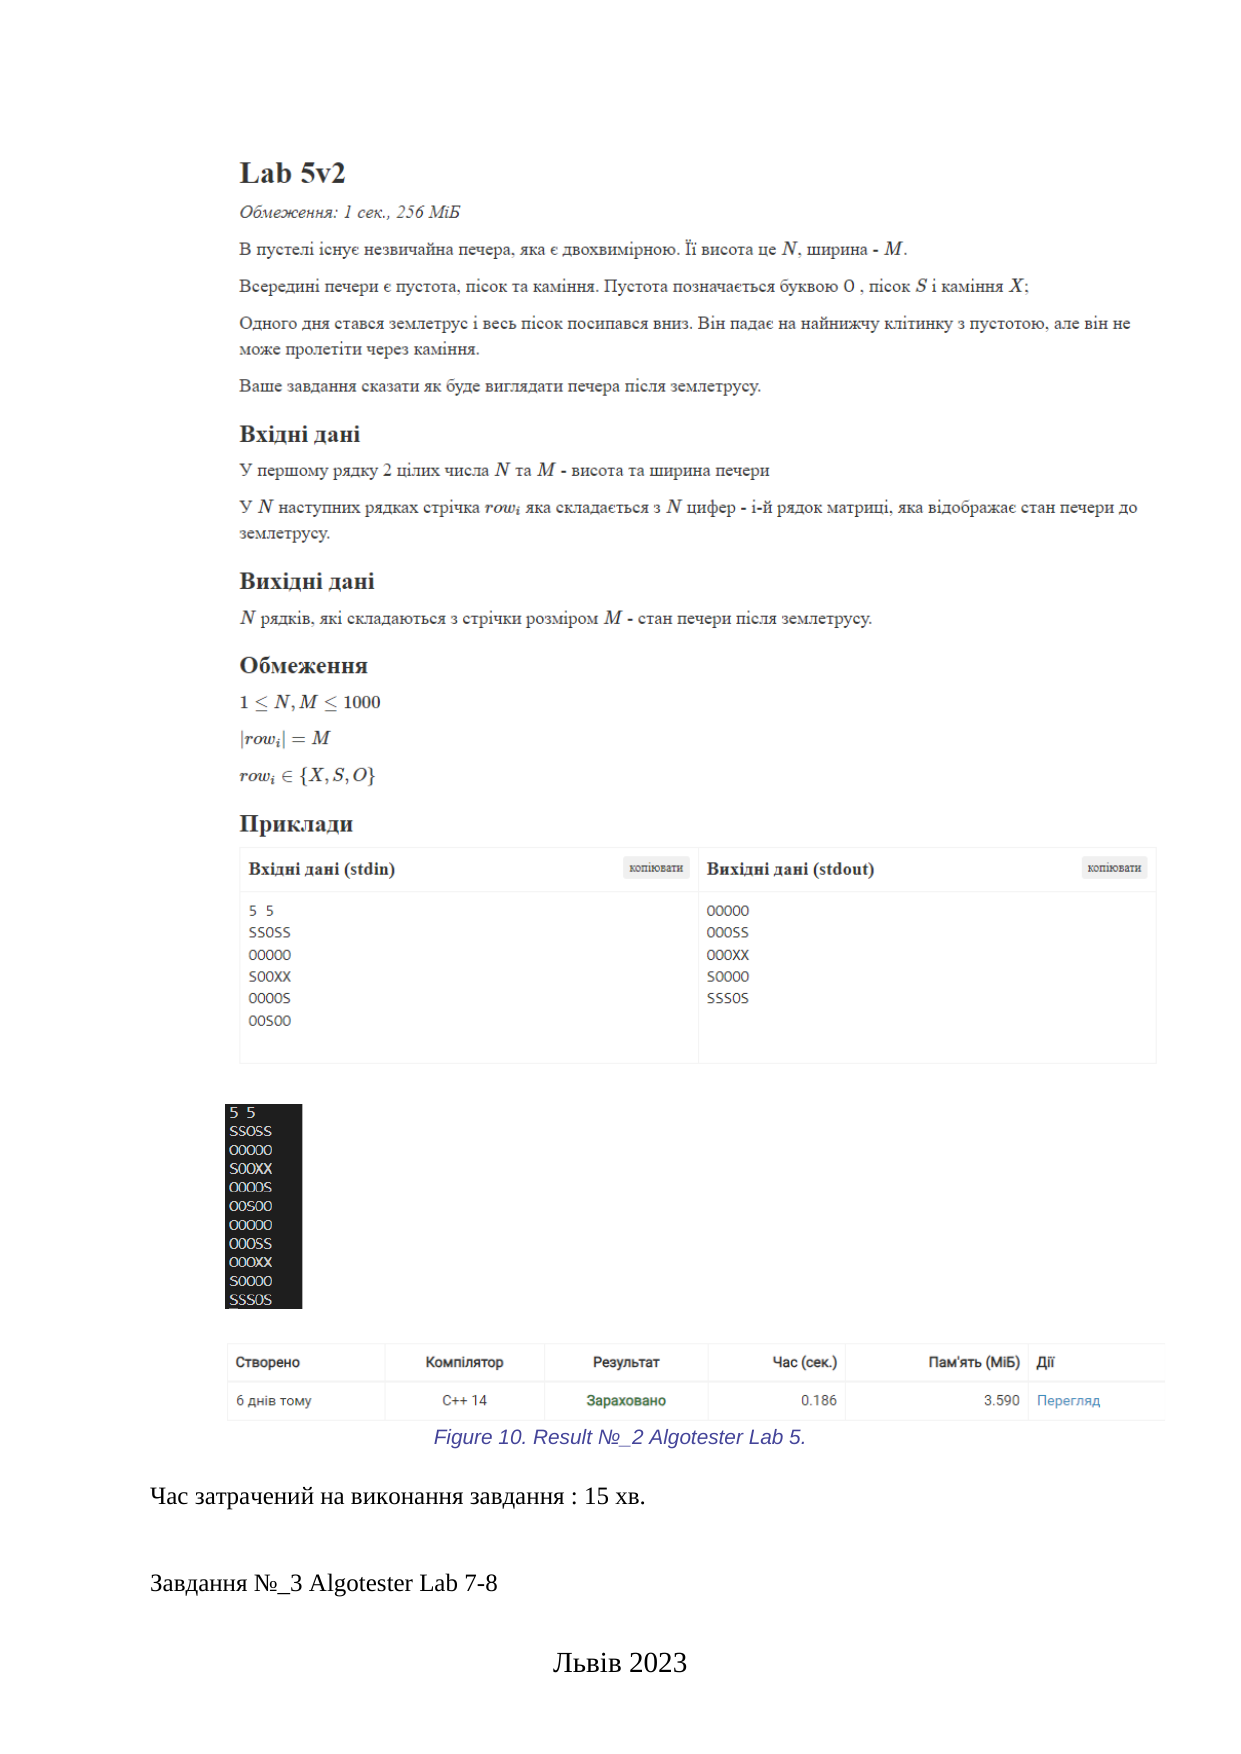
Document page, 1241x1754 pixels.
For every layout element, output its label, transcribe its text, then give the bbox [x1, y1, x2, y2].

text Figure 10. Result №_2 Algotester Lab 5. [150, 1424, 1090, 1448]
picture [225, 1337, 1166, 1425]
text Час затрачений на виконання завдання : 15 хв. [150, 1481, 1090, 1509]
text Завдання №_3 Algotester Lab 7-8 [150, 1568, 1090, 1596]
picture [225, 150, 1166, 1309]
